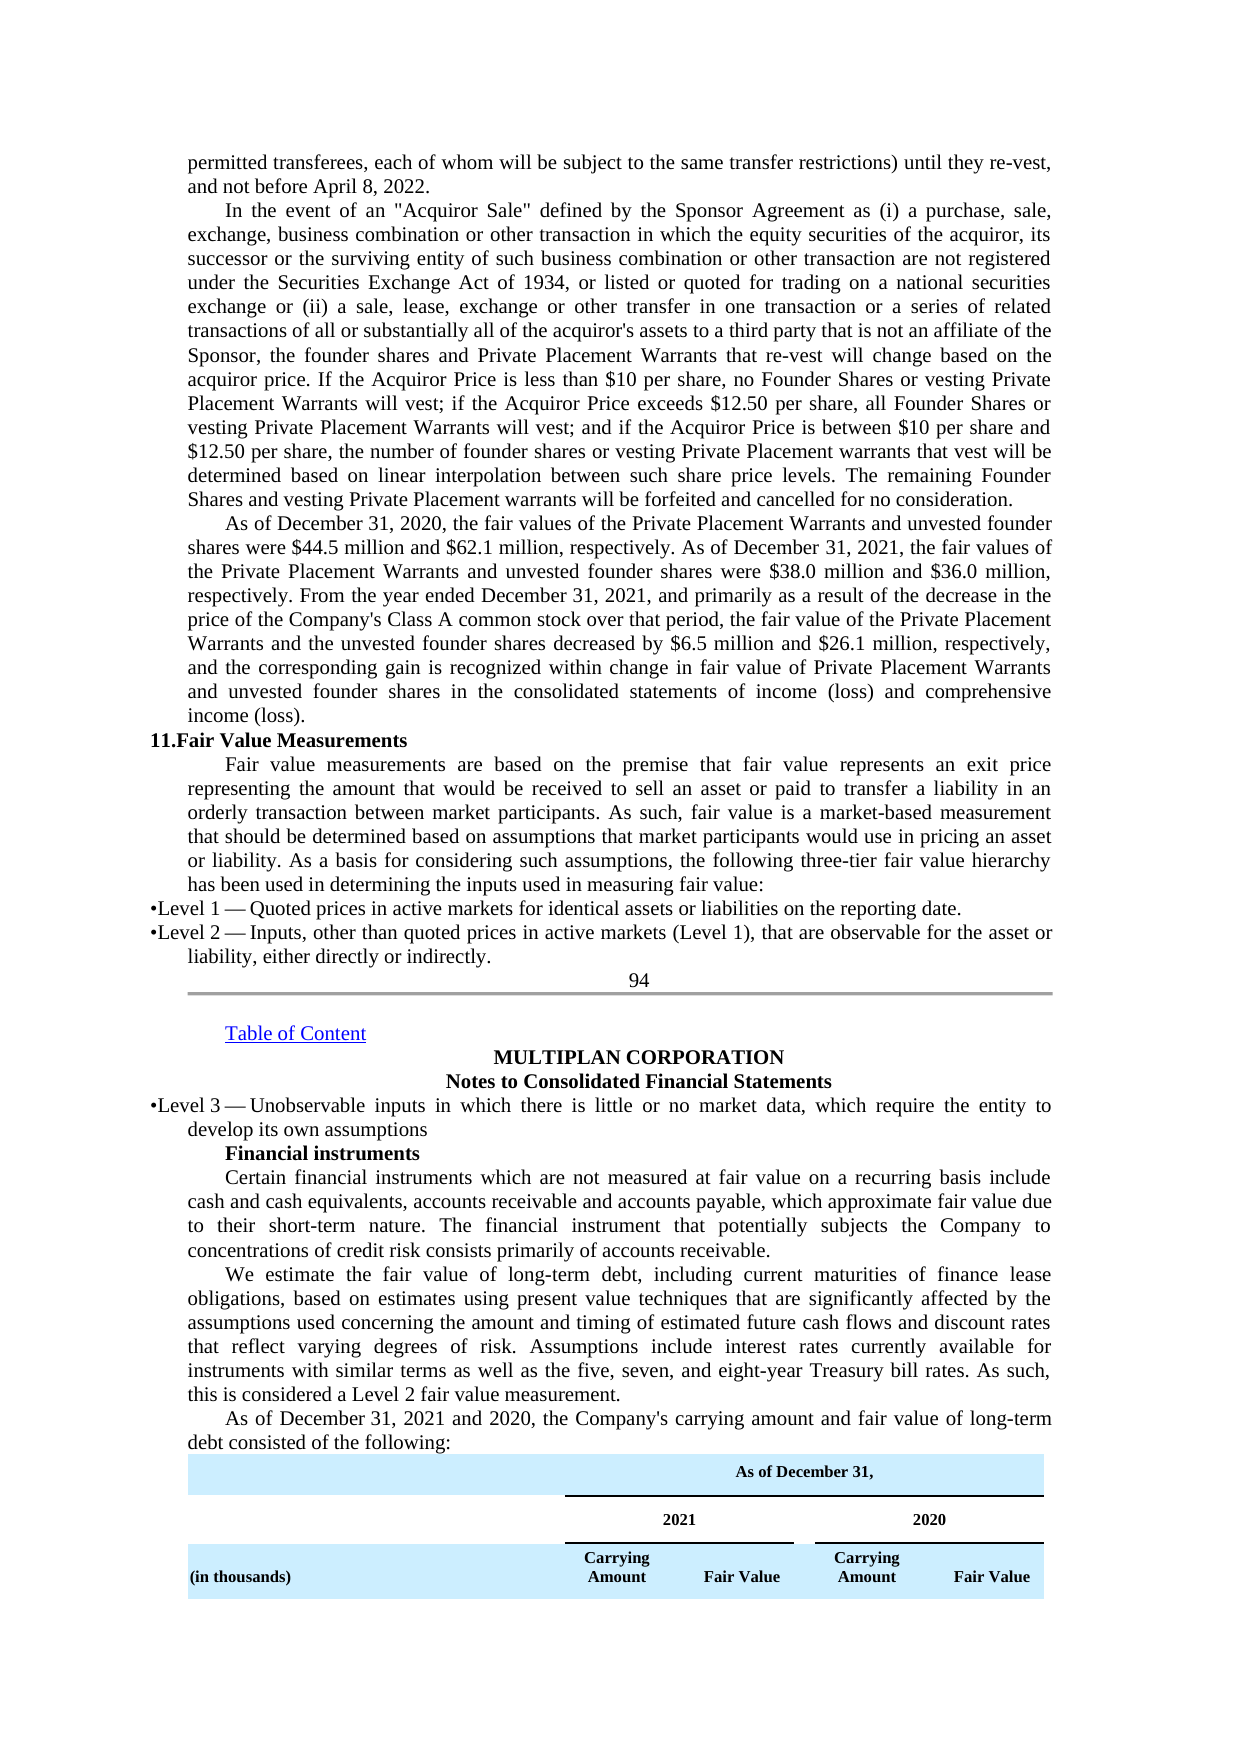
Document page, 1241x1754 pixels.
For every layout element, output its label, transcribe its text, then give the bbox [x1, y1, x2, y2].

text 94 [187, 968, 1053, 992]
text 11.Fair Value Measurements [150, 727, 1053, 752]
text MULTIPLAN CORPORATION [187, 1045, 1053, 1069]
text •Level 1 — Quoted prices in active markets for identical assets or liabilities on the reporting date. [150, 896, 1053, 920]
text •Level 2 — Inputs, other than quoted prices in active markets (Level 1), that are observable for the asset or liability, either directly or indirectly. [150, 920, 1053, 968]
text As of December 31, 2020, the fair values of the Private Placement Warrants and unvested founder shares were $44.5 million and $62.1 million, respectively. As of December 31, 2021, the fair values of the Private Placement Warrants and unvested founder shares were $38.0 million and $36.0 million, respectively. From the year ended December 31, 2021, and primarily as a result of the decrease in the price of the Company's Class A common stock over that period, the fair value of the Private Placement Warrants and the unvested founder shares decreased by $6.5 million and $26.1 million, respectively, and the corresponding gain is recognized within change in fair value of Private Placement Warrants and unvested founder shares in the consolidated statements of income (loss) and comprehensive income (loss). [187, 511, 1053, 727]
text Certain financial instruments which are not measured at fair value on a recurring basis include cash and cash equivalents, accounts receivable and accounts payable, which approximate fair value due to their short-term nature. The financial instrument that potentially subjects the Company to concentrations of credit risk consists primarily of accounts receivable. [187, 1165, 1053, 1262]
text In the event of an "Acquiror Sale" defined by the Sponsor Agreement as (i) a purchase, sale, exchange, business combination or other transaction in which the equity securities of the acquiror, its successor or the surviving entity of such business combination or other transaction are not registered under the Securities Exchange Act of 1934, or listed or quoted for trading on a national securities exchange or (ii) a sale, lease, exchange or other transfer in one transaction or a series of related transactions of all or substantially all of the acquiror's assets to a third party that is not an affiliate of the Sponsor, the founder shares and Private Placement Warrants that re-vest will change based on the acquiror price. If the Acquiror Price is less than $10 per share, no Founder Shares or vesting Private Placement Warrants will vest; if the Acquiror Price exceeds $12.50 per share, all Founder Shares or vesting Private Placement Warrants will vest; and if the Acquiror Price is between $10 per share and $12.50 per share, the number of founder shares or vesting Private Placement warrants that vest will be determined based on linear interpolation between such share price levels. The remaining Founder Shares and vesting Private Placement warrants will be forfeited and cancelled for no consideration. [187, 198, 1053, 511]
text Financial instruments [187, 1141, 1053, 1165]
text As of December 31, 2021 and 2020, the Company's carrying amount and fair value of long-term debt consisted of the following: [187, 1406, 1053, 1454]
text Fair value measurements are based on the premise that fair value represents an exit price representing the amount that would be received to sell an asset or paid to transfer a liability in an orderly transaction between market participants. As such, fair value is a market-based measurement that should be determined based on assumptions that market participants would use in pricing an asset or liability. As a basis for considering such assumptions, the following three-tier fair value hierarchy has been used in determining the inputs used in measuring fair value: [187, 752, 1053, 896]
text Notes to Consolidated Financial Statements [187, 1069, 1053, 1093]
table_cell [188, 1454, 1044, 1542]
text Table of Content [187, 1021, 1053, 1045]
text We estimate the fair value of long-term debt, including current maturities of finance lease obligations, based on estimates using present value techniques that are significantly affected by the assumptions used concerning the amount and timing of estimated future cash flows and discount rates that reflect varying degrees of risk. Assumptions include interest rates currently available for instruments with similar terms as well as the five, seven, and eight-year Treasury bill rates. As such, this is considered a Level 2 fair value measurement. [187, 1262, 1053, 1406]
text •Level 3 — Unobservable inputs in which there is little or no market data, which require the entity to develop its own assumptions [150, 1093, 1053, 1141]
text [187, 150, 1053, 198]
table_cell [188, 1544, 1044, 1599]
